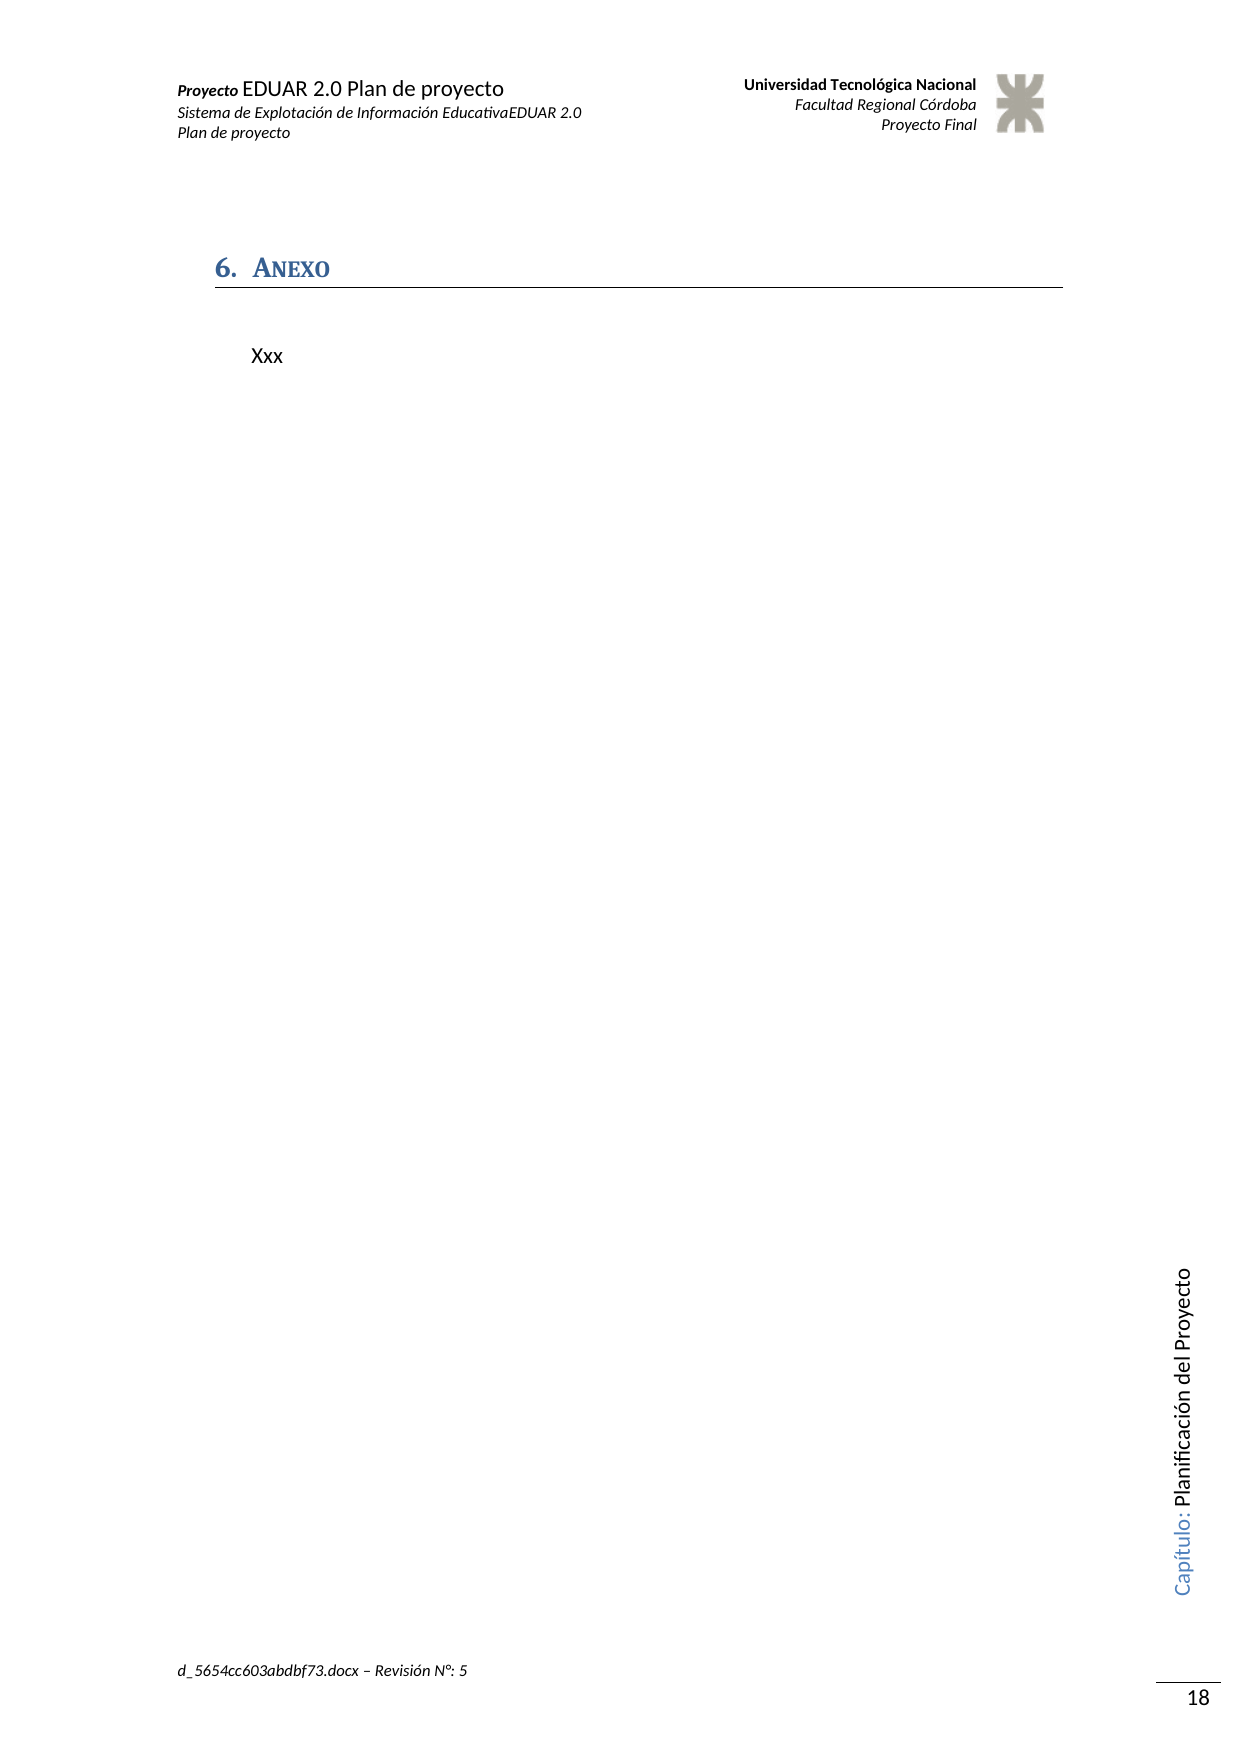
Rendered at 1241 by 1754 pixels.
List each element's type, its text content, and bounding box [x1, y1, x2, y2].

text Xxx [177, 341, 1063, 369]
subtitle Anexo [215, 252, 1063, 287]
